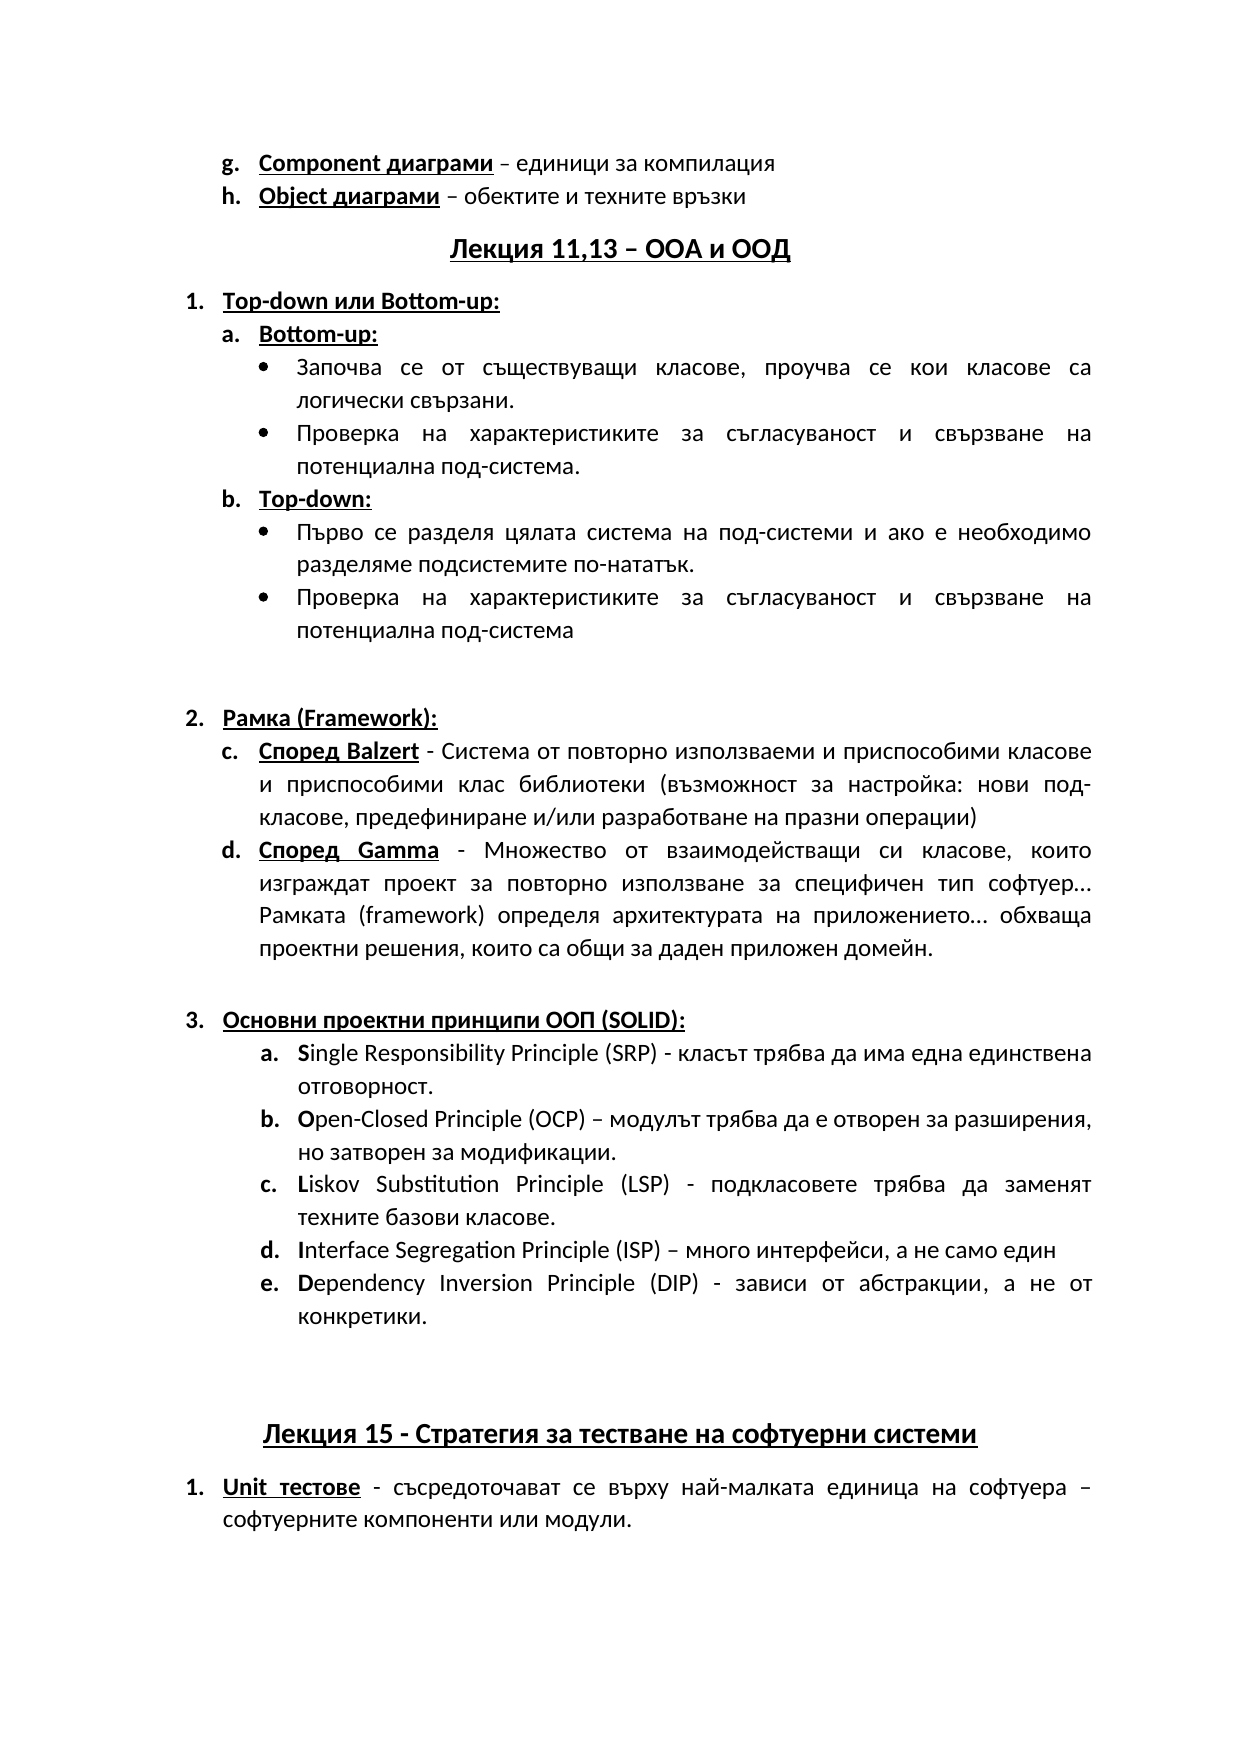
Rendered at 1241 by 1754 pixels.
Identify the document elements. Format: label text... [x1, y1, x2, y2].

list Top-down: [221, 483, 1093, 513]
list Open-Closed Principle (OCP) – модулът трябва да е отворен за разширения, но затворен за модификации. [260, 1103, 1093, 1166]
list Component диаграми – единици за компилация [221, 148, 1093, 178]
list Според Gamma - Множество от взаимодействащи си класове, които изграждат проект за повторно използване за специфичен тип софтуер… Рамката (framework) определя архитектурата на приложението… обхваща проектни решения, които са общи за даден приложен домейн. [221, 834, 1093, 963]
list Liskov Substitution Principle (LSP) - подкласовете трябва да заменят техните базови класове. [260, 1168, 1093, 1232]
list Unit тестове - съсредоточават се върху най-малката единица на софтуера – софтуерните компоненти или модули. [185, 1471, 1093, 1534]
text Лекция 11,13 – ООА и ООД [148, 230, 1093, 266]
list Dependency Inversion Principle (DIP) - зависи от абстракции, а не от конкретики. [260, 1267, 1093, 1331]
list Проверка на характеристиките за съгласуваност и свързване на потенциална под-система [259, 581, 1093, 645]
list Interface Segregation Principle (ISP) – много интерфейси, а не само един [260, 1234, 1093, 1265]
list Bottom-up: [221, 318, 1093, 349]
list Според Balzert - Система от повторно използваеми и приспособими класове и приспособими клас библиотеки (възможност за настройка: нови под-класове, предефиниране и/или разработване на празни операции) [221, 735, 1093, 831]
list Основни проектни принципи ООП (SOLID): [185, 1004, 1093, 1034]
list Top-down или Bottom-up: [185, 285, 1093, 316]
list Single Responsibility Principle (SRP) - класът трябва да има една единствена отговорност. [260, 1037, 1093, 1100]
list Започва се от съществуващи класове, проучва се кои класове са логически свързани. [259, 351, 1093, 414]
text Лекция 15 - Стратегия за тестване на софтуерни системи [148, 1416, 1093, 1451]
list Проверка на характеристиките за съгласуваност и свързване на потенциална под-система. [259, 417, 1093, 480]
list Първо се разделя цялата система на под-системи и ако е необходимо разделяме подсистемите по-нататък. [259, 516, 1093, 579]
list Рамка (Framework): [185, 702, 1093, 733]
list Object диаграми – обектите и техните връзки [221, 181, 1093, 211]
